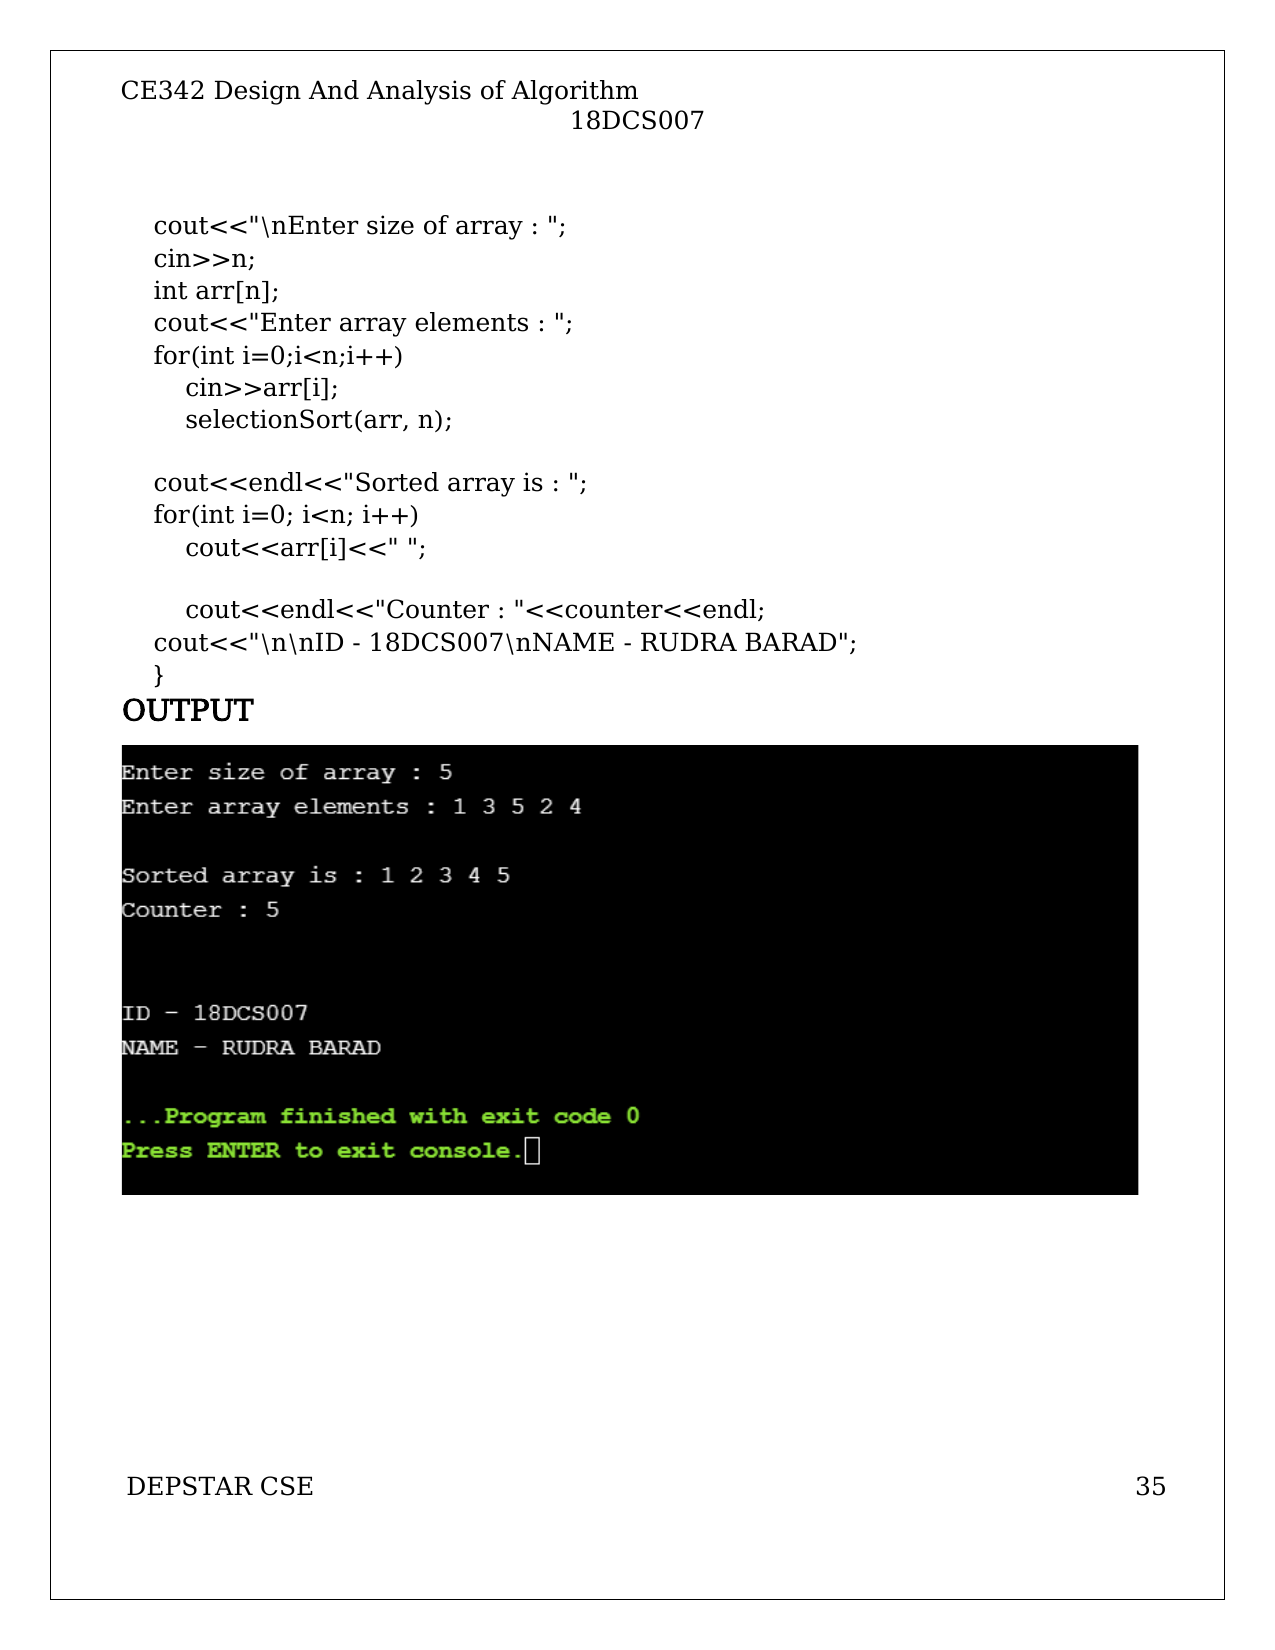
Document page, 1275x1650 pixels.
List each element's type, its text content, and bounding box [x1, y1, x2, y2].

text cin>>n; [122, 242, 1167, 272]
text for(int i=0; i<n; i++) [122, 499, 1167, 529]
text } [122, 659, 1167, 689]
text cout<<arr[i]<<" "; [122, 532, 1167, 562]
text int arr[n]; [122, 274, 1167, 304]
text for(int i=0;i<n;i++) [122, 339, 1167, 369]
picture [121, 745, 1139, 1195]
text cout<<"Enter array elements : "; [122, 307, 1167, 337]
text cin>>arr[i]; [122, 372, 1167, 402]
text cout<<endl<<"Counter : "<<counter<<endl; [122, 594, 1167, 624]
text cout<<"\nEnter size of array : "; [122, 210, 1167, 240]
text selectionSort(arr, n); [122, 404, 1167, 434]
text cout<<"\n\nID - 18DCS007\nNAME - RUDRA BARAD"; [122, 627, 1167, 657]
text cout<<endl<<"Sorted array is : "; [122, 467, 1167, 497]
text OUTPUT [122, 691, 1167, 726]
